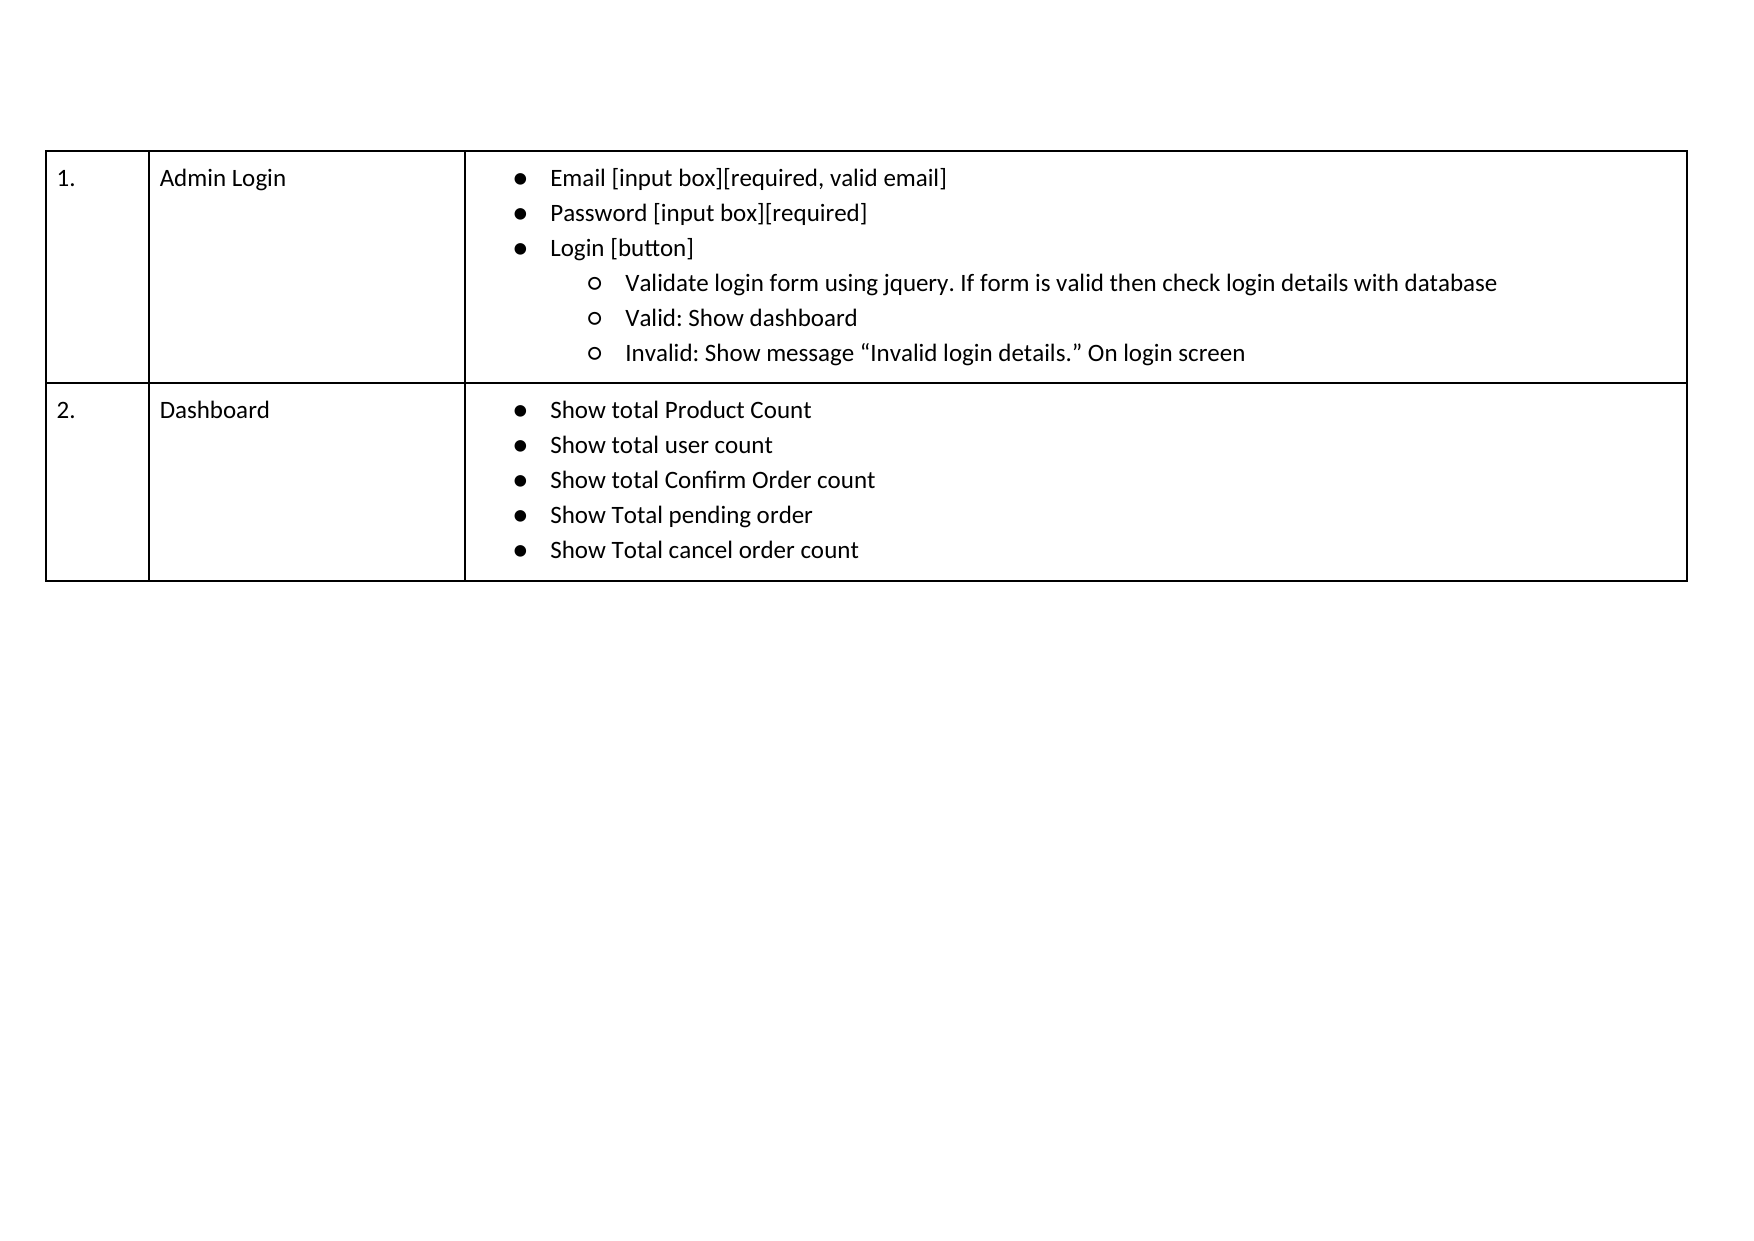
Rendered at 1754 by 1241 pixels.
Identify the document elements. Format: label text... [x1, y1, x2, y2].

table_cell Show total Product Count Show total user count Show total Confirm Order count Show Total pending order Show Total cancel order count [466, 384, 1686, 580]
table_cell 2. [47, 384, 148, 580]
table_cell Email [input box][required, valid email] Password [input box][required] Login [button] Validate login form using jquery. If form is valid then check login details with database Valid: Show dashboard Invalid: Show message “Invalid login details.” On login screen [466, 152, 1686, 382]
table_cell Dashboard [150, 384, 464, 580]
table_cell Admin Login [150, 152, 464, 382]
table_cell 1. [47, 152, 148, 382]
